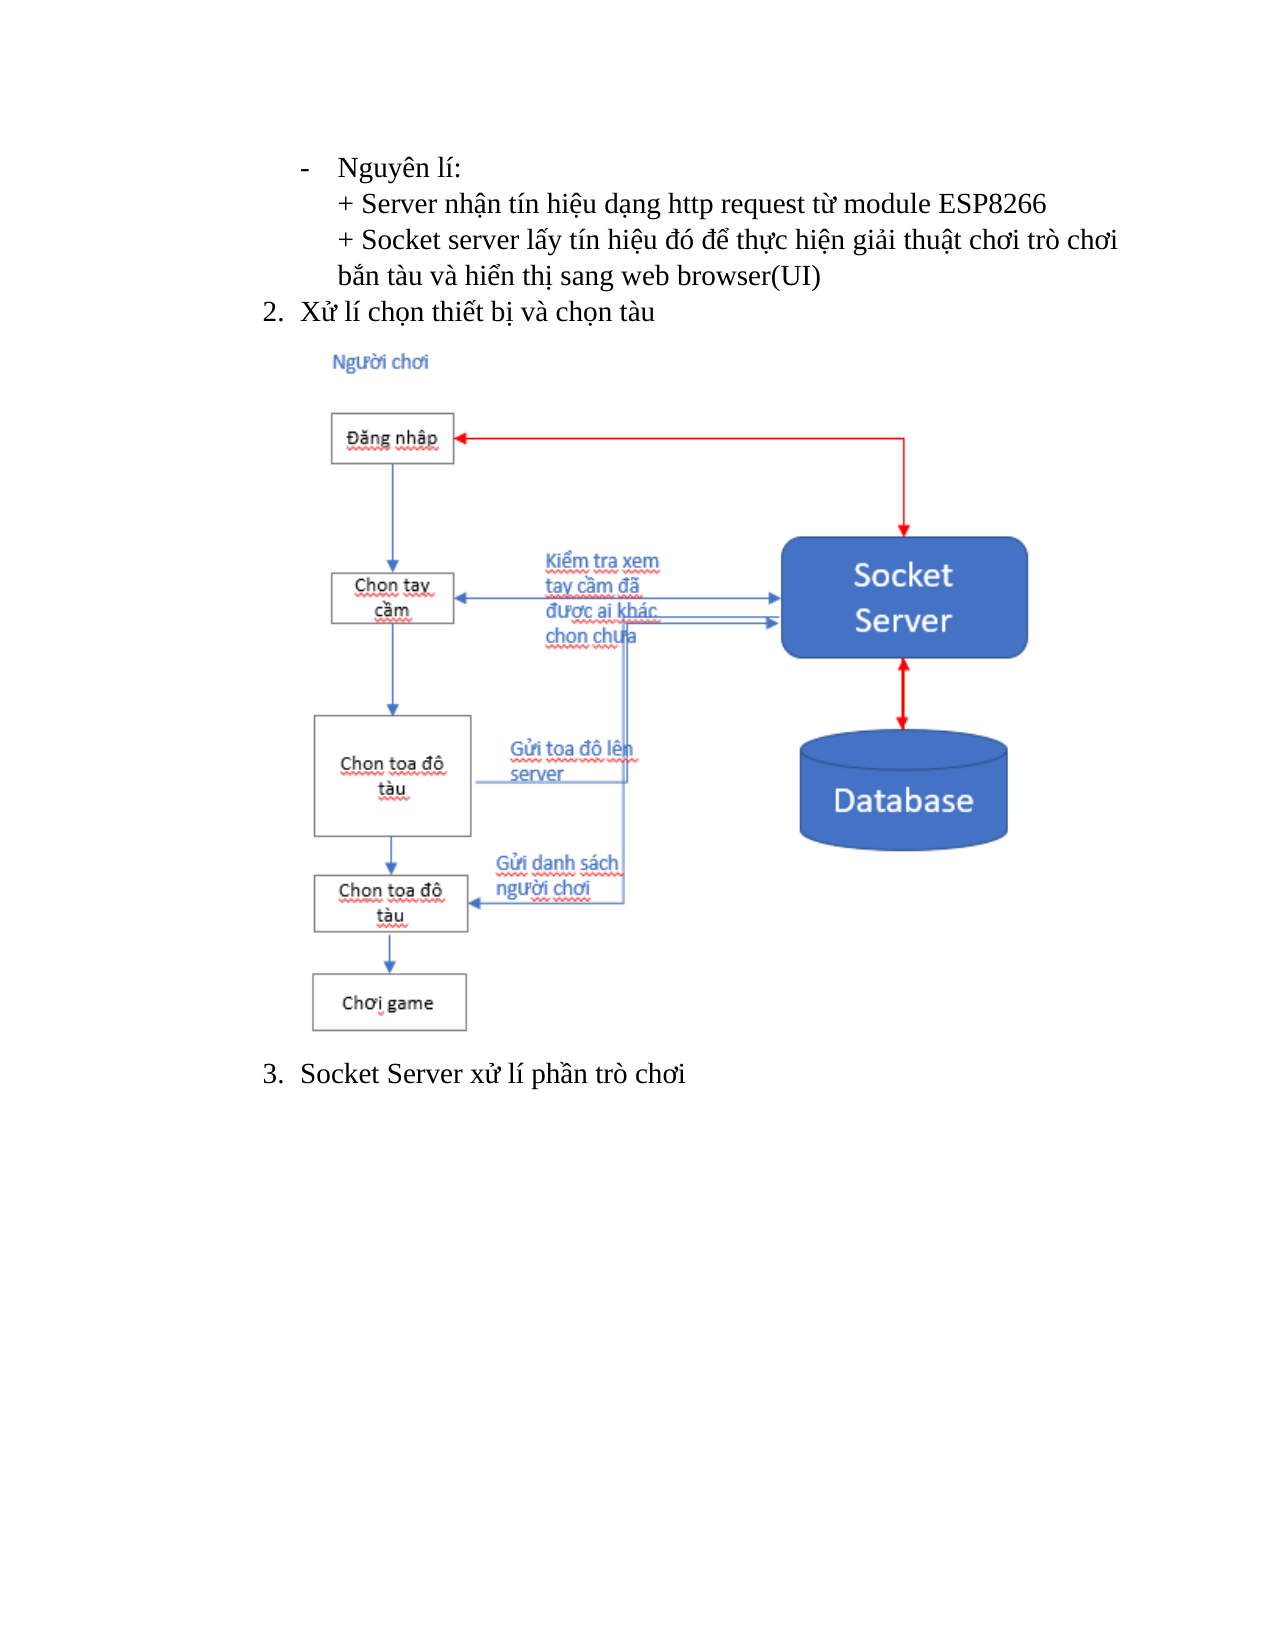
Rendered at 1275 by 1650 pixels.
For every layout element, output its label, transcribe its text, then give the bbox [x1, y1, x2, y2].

list Nguyên lí: [300, 150, 1125, 183]
list Socket Server xử lí phần trò chơi [262, 1056, 1125, 1090]
list Xử lí chọn thiết bị và chọn tàu [262, 294, 1125, 328]
picture [300, 330, 1119, 1055]
list + Socket server lấy tín hiệu đó để thực hiện giải thuật chơi trò chơi bắn tàu và hiển thị sang web browser(UI) [337, 222, 1125, 292]
list + Server nhận tín hiệu dạng http request từ module ESP8266 [337, 186, 1125, 220]
